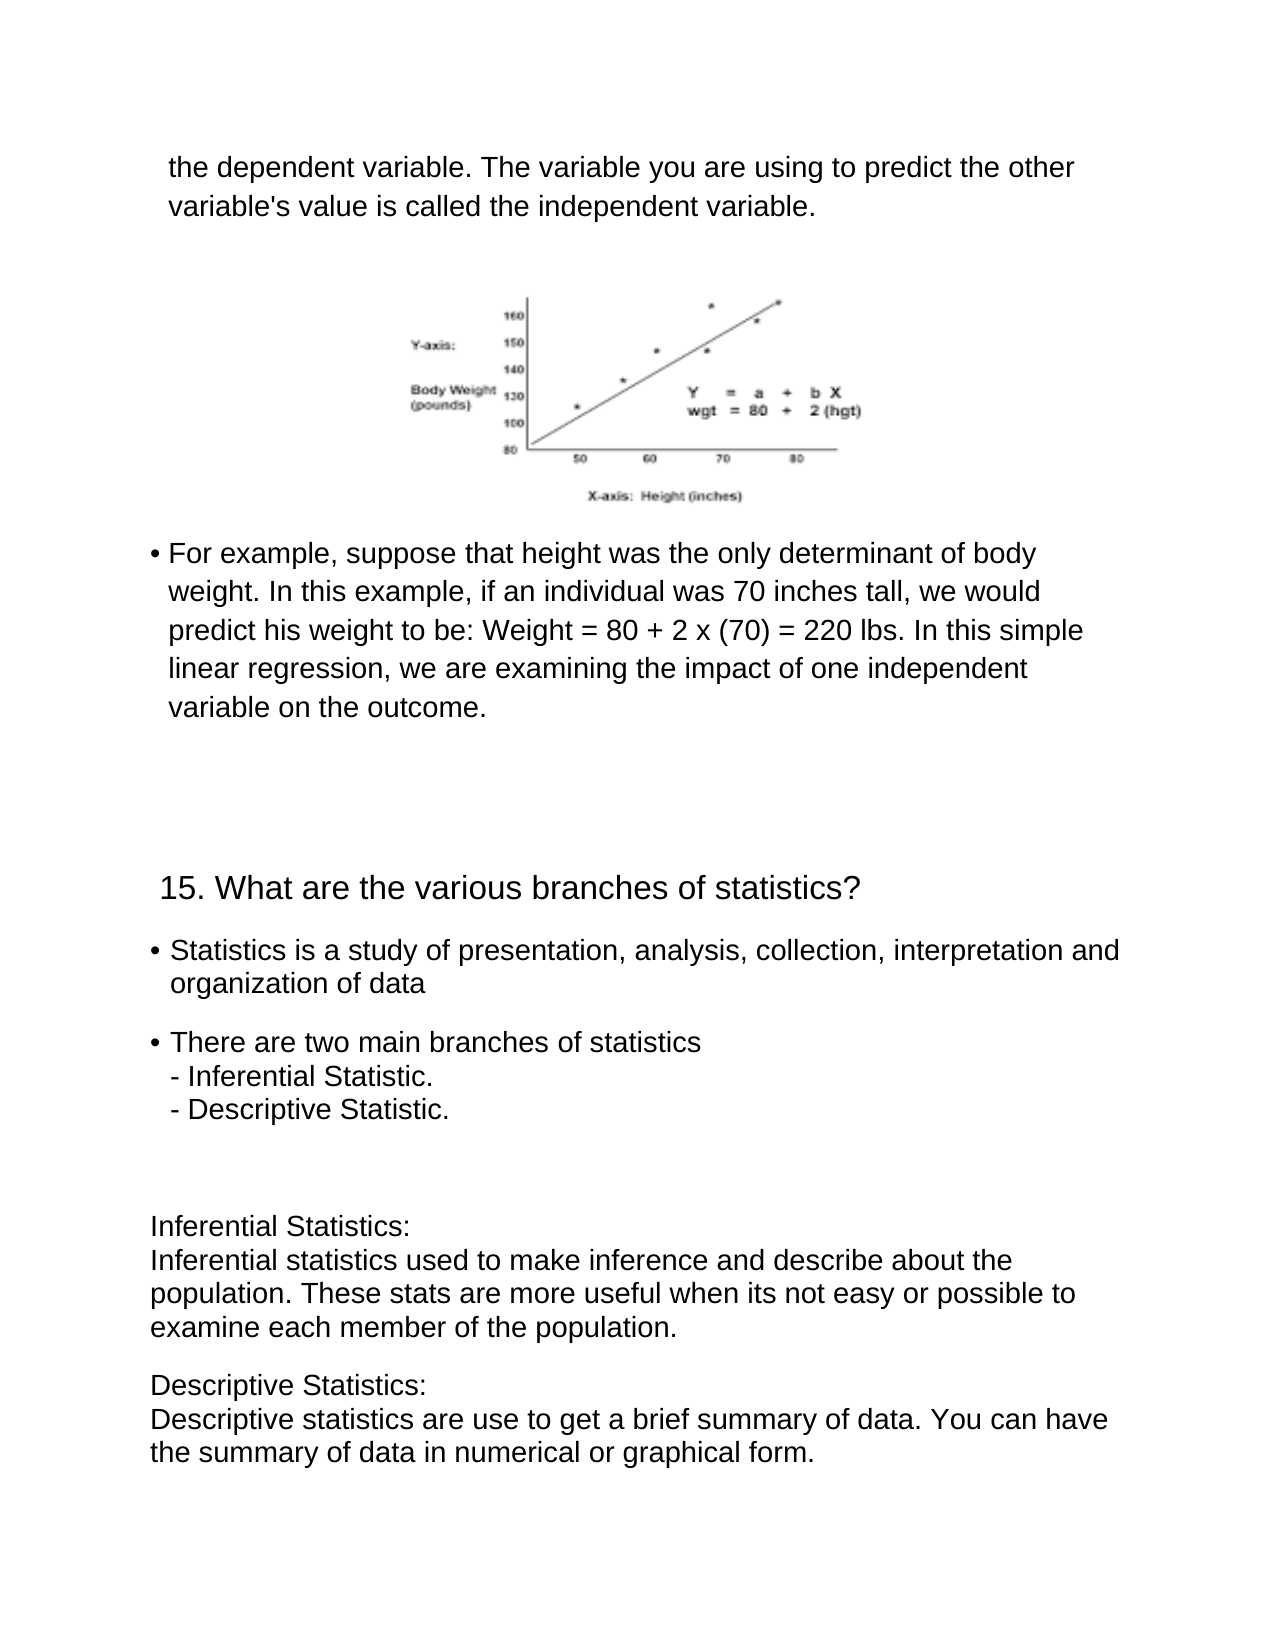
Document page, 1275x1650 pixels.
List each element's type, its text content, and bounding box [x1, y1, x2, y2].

text 15. What are the various branches of statistics? [150, 1004, 1125, 1043]
picture [403, 426, 872, 648]
list There are two main branches of statistics - Inferential Statistic. - Descriptive Statistic. [150, 1162, 1125, 1262]
list Linear regression analysis is used to predict the value of a variable based on the value of another variable. The variable you want to predict is called the dependent variable. The variable you are using to predict the other variable's value is called the independent variable. [150, 209, 1125, 358]
list For example, suppose that height was the only determinant of body weight. In this example, if an individual was 70 inches tall, we would predict his weight to be: Weight = 80 + 2 x (70) = 220 lbs. In this simple linear regression, we are examining the impact of one independent variable on the outcome. [150, 672, 1125, 860]
list Statistics is a study of presentation, analysis, collection, interpretation and organization of data [150, 1069, 1125, 1137]
text Linear regression used for: [150, 150, 1125, 183]
text Inferential Statistics: Inferential statistics used to make inference and describe about the population. These stats are more useful when its not easy or possible to examine each member of the population. [150, 1346, 1125, 1480]
